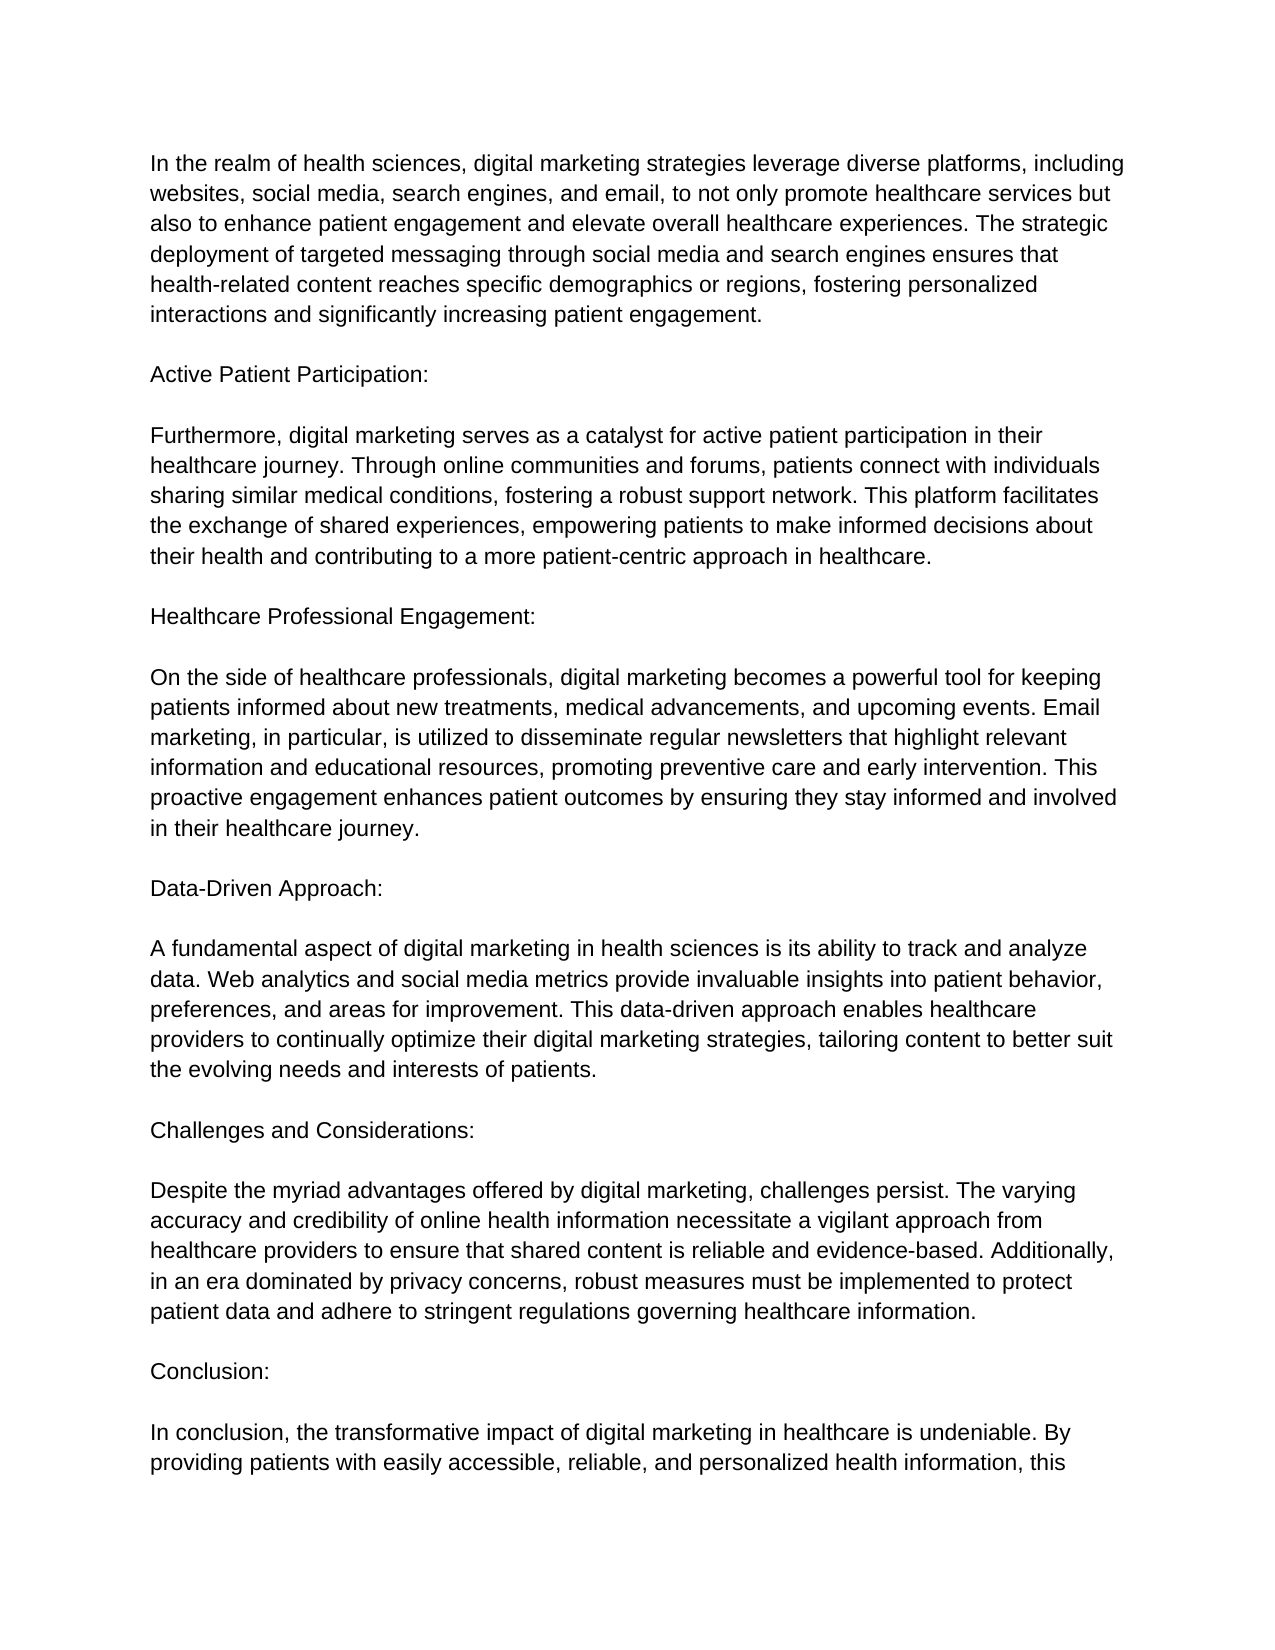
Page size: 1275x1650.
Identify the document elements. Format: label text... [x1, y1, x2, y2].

text Furthermore, digital marketing serves as a catalyst for active patient participation in their healthcare journey. Through online communities and forums, patients connect with individuals sharing similar medical conditions, fostering a robust support network. This platform facilitates the exchange of shared experiences, empowering patients to make informed decisions about their health and contributing to a more patient-centric approach in healthcare. [150, 422, 1125, 569]
text Despite the myriad advantages offered by digital marketing, challenges persist. The varying accuracy and credibility of online health information necessitate a vigilant approach from healthcare providers to ensure that shared content is reliable and evidence-based. Additionally, in an era dominated by privacy concerns, robust measures must be implemented to protect patient data and adhere to stringent regulations governing healthcare information. [150, 1177, 1125, 1324]
text Healthcare Professional Engagement: [150, 603, 1125, 629]
text Active Patient Participation: [150, 361, 1125, 388]
text A fundamental aspect of digital marketing in health sciences is its ability to track and analyze data. Web analytics and social media metrics provide invaluable insights into patient behavior, preferences, and areas for improvement. This data-driven approach enables healthcare providers to continually optimize their digital marketing strategies, tailoring content to better suit the evolving needs and interests of patients. [150, 935, 1125, 1083]
text Data-Driven Approach: [150, 875, 1125, 901]
text In the realm of health sciences, digital marketing strategies leverage diverse platforms, including websites, social media, search engines, and email, to not only promote healthcare services but also to enhance patient engagement and elevate overall healthcare experiences. The strategic deployment of targeted messaging through social media and search engines ensures that health-related content reaches specific demographics or regions, fostering personalized interactions and significantly increasing patient engagement. [150, 150, 1125, 327]
text Conclusion: [150, 1358, 1125, 1385]
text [150, 1419, 1125, 1475]
text Challenges and Considerations: [150, 1117, 1125, 1143]
text On the side of healthcare professionals, digital marketing becomes a powerful tool for keeping patients informed about new treatments, medical advancements, and upcoming events. Email marketing, in particular, is utilized to disseminate regular newsletters that highlight relevant information and educational resources, promoting preventive care and early intervention. This proactive engagement enhances patient outcomes by ensuring they stay informed and involved in their healthcare journey. [150, 663, 1125, 841]
